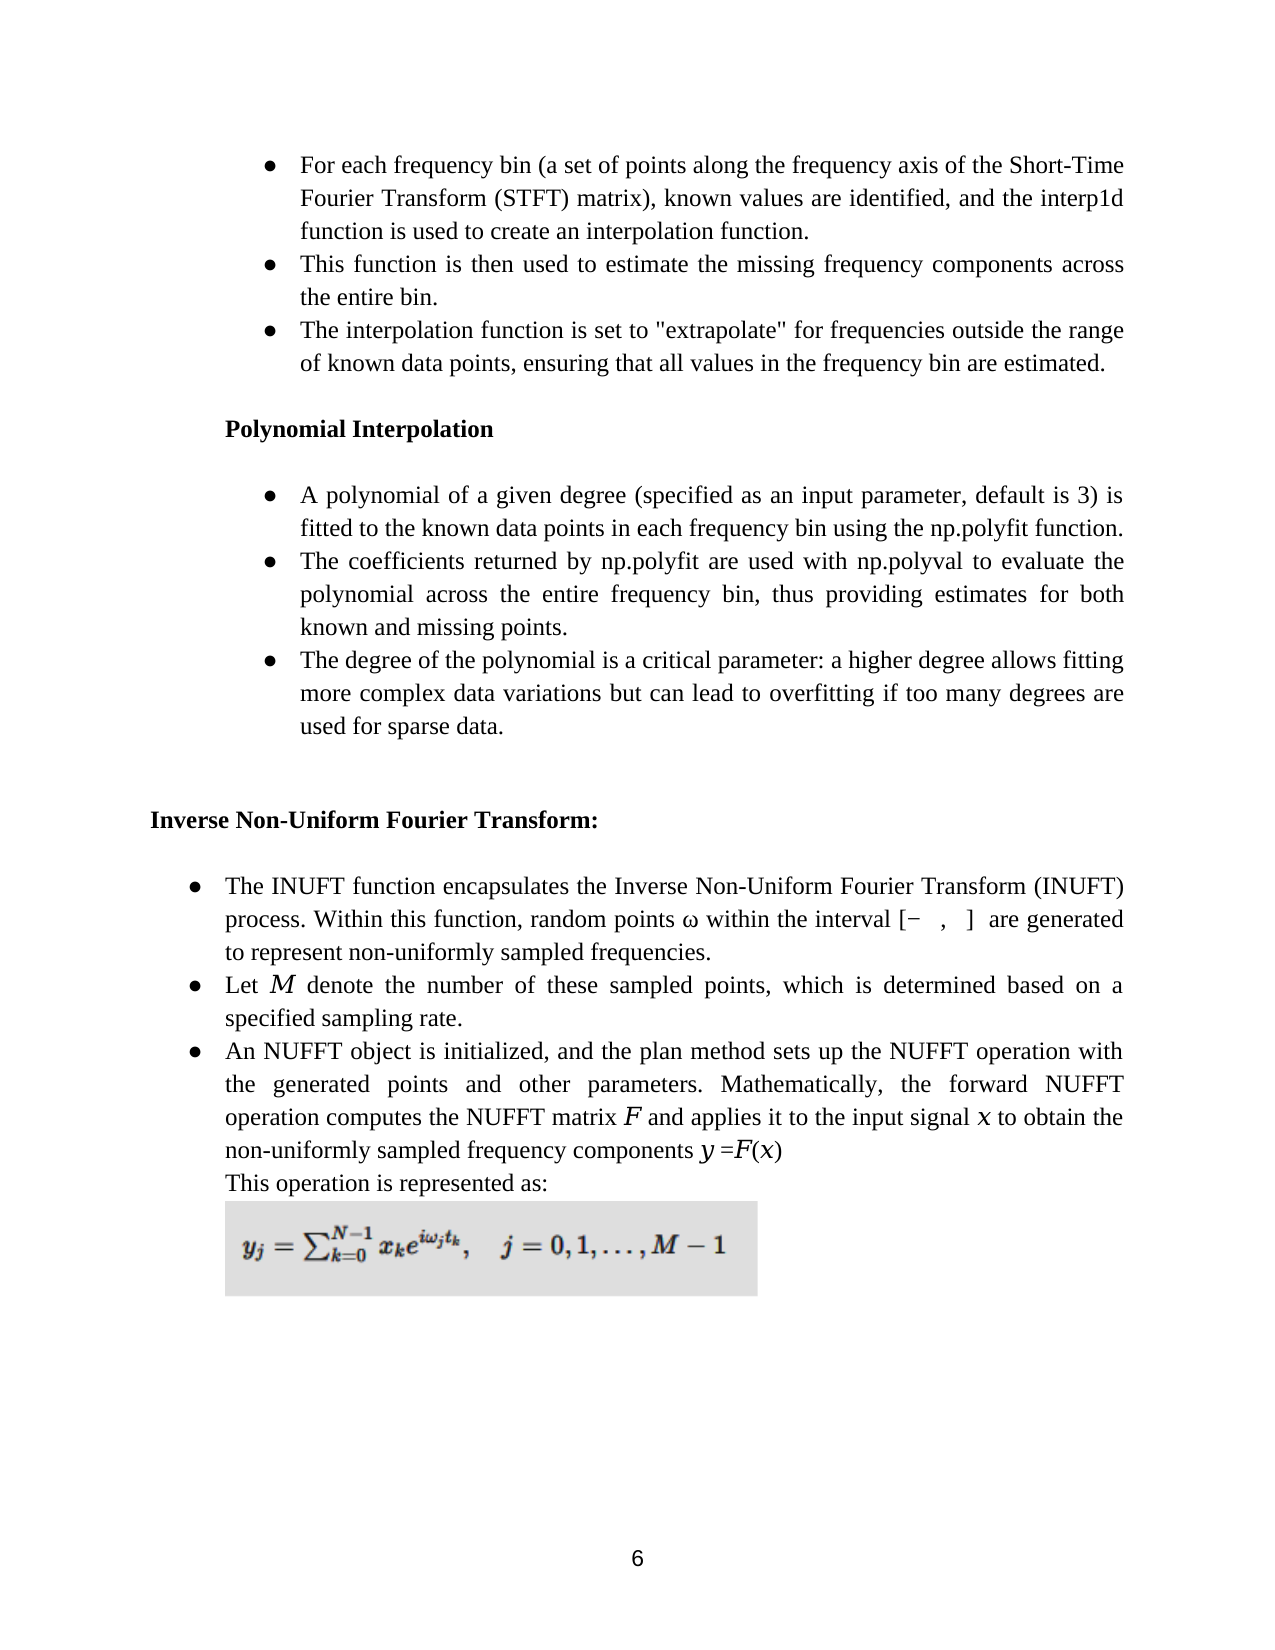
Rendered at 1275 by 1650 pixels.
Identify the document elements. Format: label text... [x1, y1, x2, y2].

list Let 𝑀 denote the number of these sampled points, which is determined based on a specified sampling rate. [187, 970, 1125, 1032]
list The coefficients returned by np.polyfit are used with np.polyval to evaluate the polynomial across the entire frequency bin, thus providing estimates for both known and missing points. [262, 546, 1125, 641]
list This function is then used to estimate the missing frequency components across the entire bin. [262, 249, 1125, 311]
picture [225, 1201, 758, 1298]
list The interpolation function is set to "extrapolate" for frequencies outside the range of known data points, ensuring that all values in the frequency bin are estimated. [262, 315, 1125, 377]
list For each frequency bin (a set of points along the frequency axis of the Short-Time Fourier Transform (STFT) matrix), known values are identified, and the interp1d function is used to create an interpolation function. [262, 150, 1125, 245]
list The degree of the polynomial is a critical parameter: a higher degree allows fitting more complex data variations but can lead to overfitting if too many degrees are used for sparse data. [262, 645, 1125, 740]
text Inverse Non-Uniform Fourier Transform: [150, 805, 1125, 833]
list A polynomial of a given degree (specified as an input parameter, default is 3) is fitted to the known data points in each frequency bin using the np.polyfit function. [262, 480, 1125, 542]
text This operation is represented as: [225, 1168, 1125, 1197]
list An NUFFT object is initialized, and the plan method sets up the NUFFT operation with the generated points and other parameters. Mathematically, the forward NUFFT operation computes the NUFFT matrix 𝐹 and applies it to the input signal 𝑥 to obtain the non-uniformly sampled frequency components 𝑦 =𝐹(𝑥) [187, 1036, 1125, 1164]
list The INUFT function encapsulates the Inverse Non-Uniform Fourier Transform (INUFT) process. Within this function, random points ω within the interval [−𝜋,𝜋] are generated to represent non-uniformly sampled frequencies. [187, 871, 1125, 966]
text Polynomial Interpolation [225, 414, 1125, 443]
